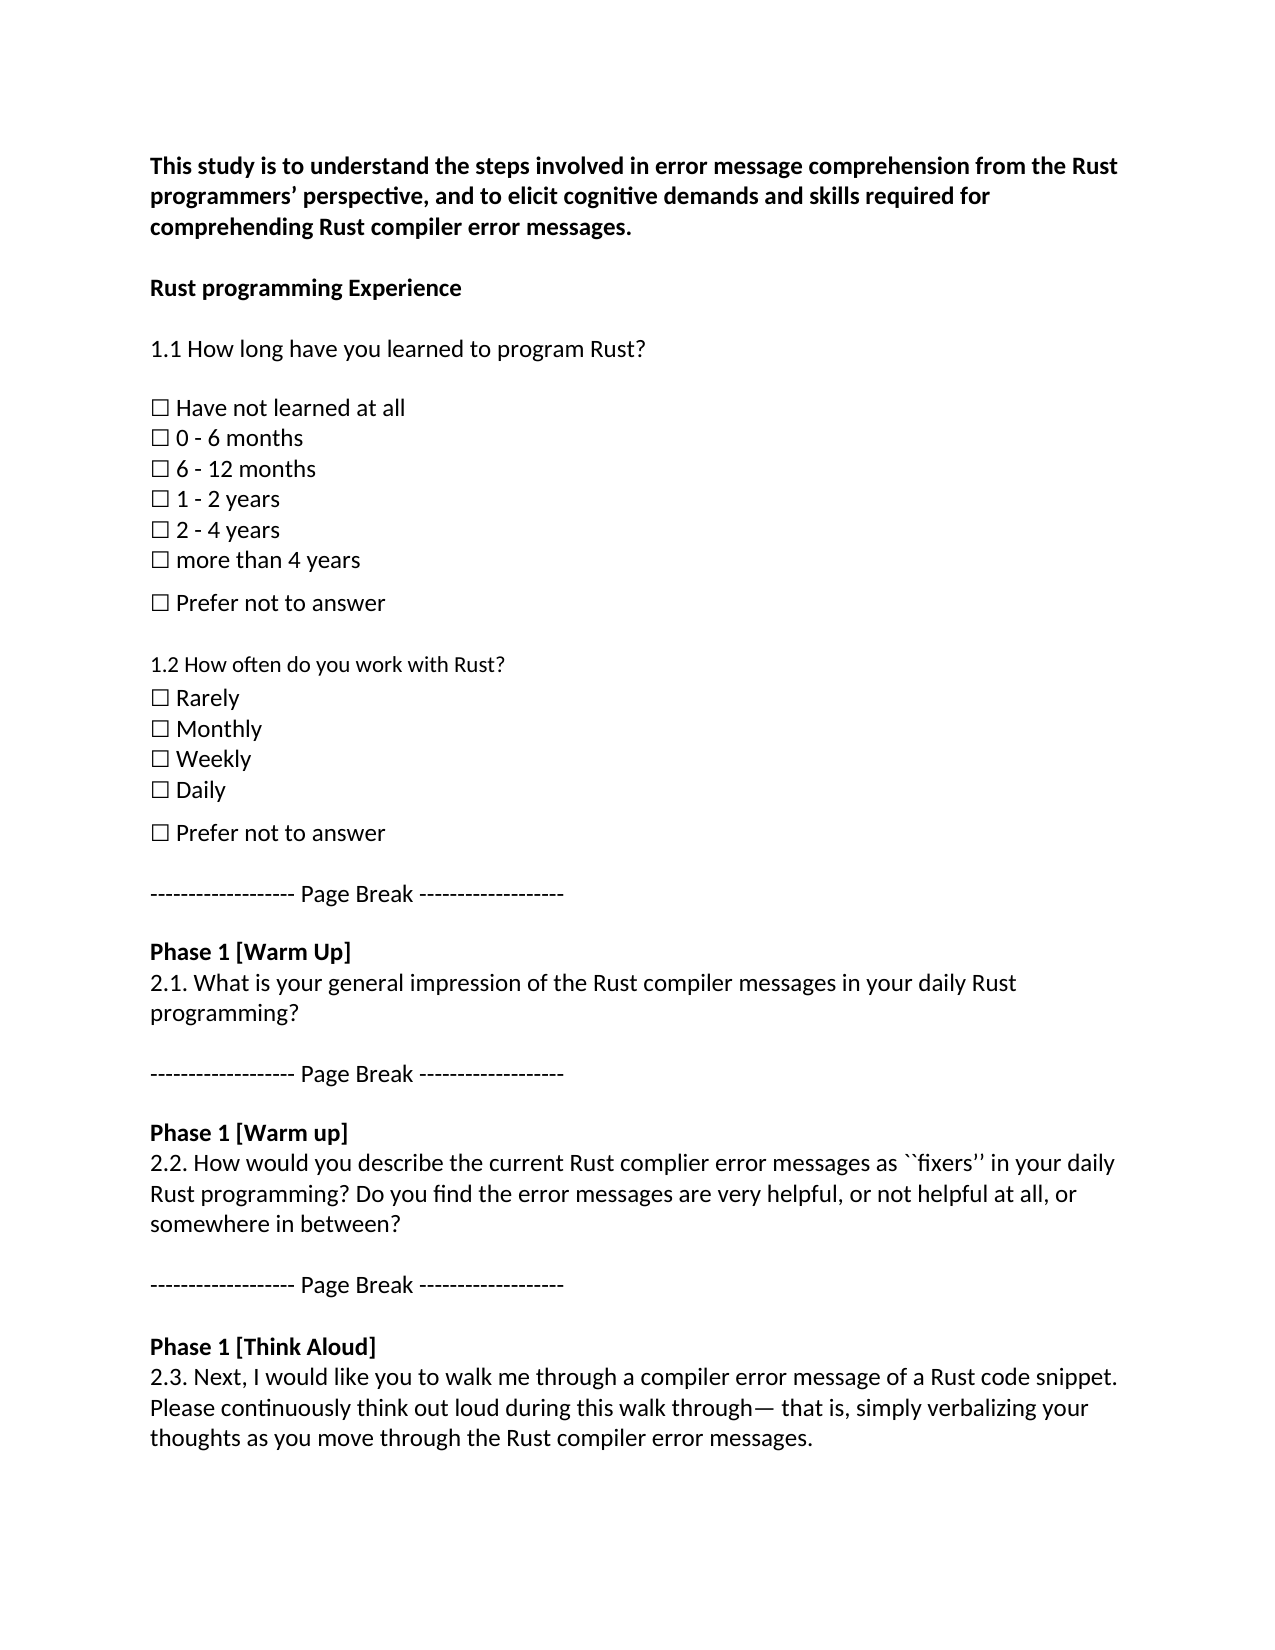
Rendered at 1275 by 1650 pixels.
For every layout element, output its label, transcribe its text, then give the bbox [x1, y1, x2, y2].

text This study is to understand the steps involved in error message comprehension from the Rust programmers’ perspective, and to elicit cognitive demands and skills required for comprehending Rust compiler error messages. [150, 150, 1125, 242]
text ☐ 1 - 2 years [150, 483, 1125, 514]
text Phase 1 [Think Aloud] [150, 1331, 1125, 1361]
text ☐ 0 - 6 months [150, 422, 1125, 453]
text ☐ Have not learned at all [150, 392, 1125, 422]
text ☐ Prefer not to answer [150, 587, 1125, 618]
text 1.1 How long have you learned to program Rust? [150, 333, 1125, 364]
text ------------------- Page Break ------------------- [150, 1058, 1125, 1089]
text ------------------- Page Break ------------------- [150, 878, 1125, 908]
text ☐ Daily [150, 774, 1125, 804]
text ☐ Rarely [150, 682, 1125, 713]
text Rust programming Experience [150, 272, 1125, 303]
text ☐ Monthly [150, 713, 1125, 743]
text ☐ 6 - 12 months [150, 453, 1125, 483]
text ☐ more than 4 years [150, 544, 1125, 575]
text ☐ Prefer not to answer [150, 817, 1125, 847]
text Phase 1 [Warm up] [150, 1117, 1125, 1147]
text ☐ 2 - 4 years [150, 514, 1125, 544]
text 2.2. How would you describe the current Rust complier error messages as ``fixers’’ in your daily Rust programming? Do you find the error messages are very helpful, or not helpful at all, or somewhere in between? [150, 1147, 1125, 1239]
text ☐ Weekly [150, 743, 1125, 774]
text 1.2 How often do you work with Rust? [150, 650, 1125, 678]
text 2.1. What is your general impression of the Rust compiler messages in your daily Rust programming? [150, 967, 1125, 1028]
text ------------------- Page Break ------------------- [150, 1269, 1125, 1300]
text 2.3. Next, I would like you to walk me through a compiler error message of a Rust code snippet. Please continuously think out loud during this walk through— that is, simply verbalizing your thoughts as you move through the Rust compiler error messages. [150, 1361, 1125, 1453]
text Phase 1 [Warm Up] [150, 936, 1125, 967]
